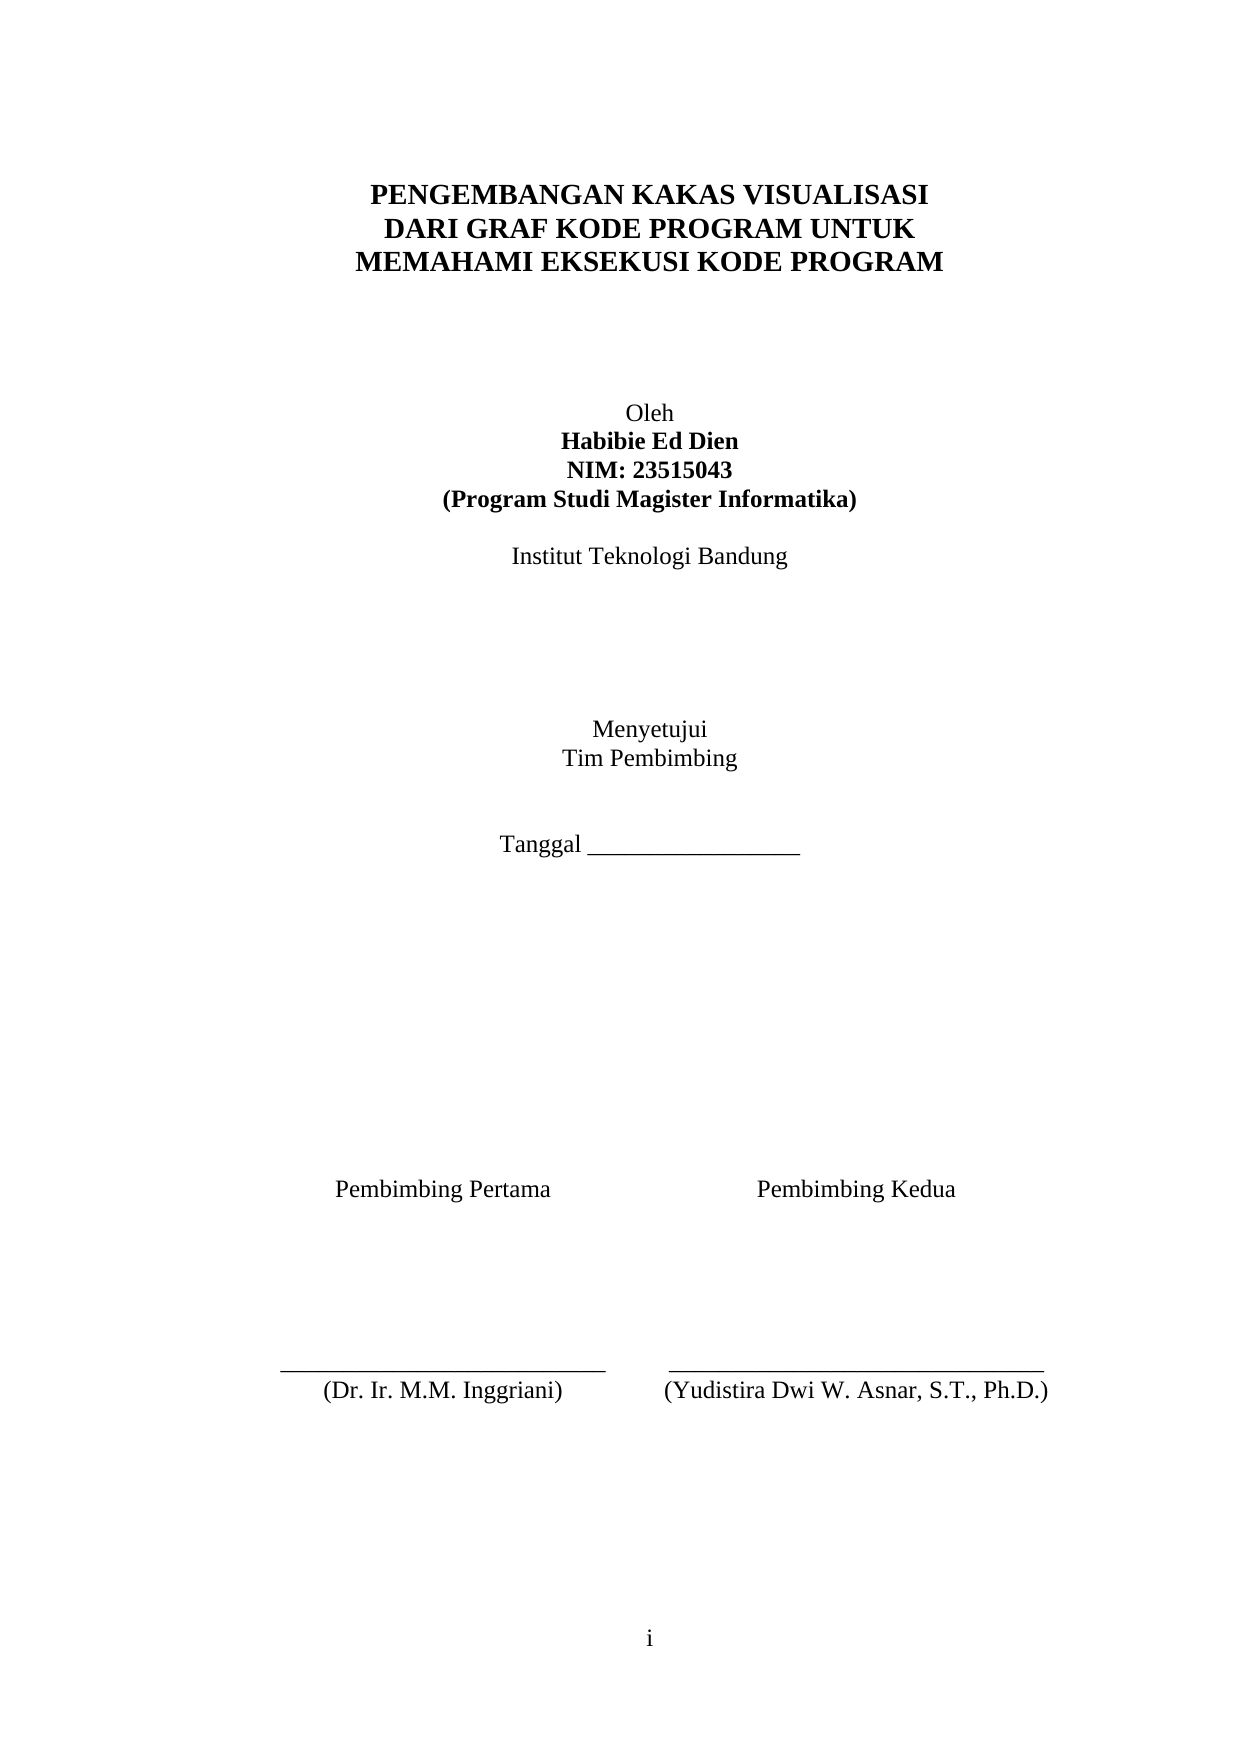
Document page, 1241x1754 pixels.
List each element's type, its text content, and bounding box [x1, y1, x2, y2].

text Tim Pembimbing [236, 743, 1063, 771]
text DARI GRAF KODE PROGRAM UNTUK [236, 211, 1063, 244]
text Habibie Ed Dien [236, 426, 1063, 455]
table_header Pembimbing Kedua ______________________________ (Yudistira Dwi W. Asnar, S.T., Ph.D.) [650, 1174, 1063, 1433]
text Tanggal _________________ [236, 829, 1063, 858]
text (Program Studi Magister Informatika) [236, 484, 1063, 513]
text Menyetujui [236, 714, 1063, 743]
text PENGEMBANGAN KAKAS VISUALISASI [236, 177, 1063, 211]
text MEMAHAMI EKSEKUSI KODE PROGRAM [236, 244, 1063, 278]
text Oleh [236, 398, 1063, 426]
text Institut Teknologi Bandung [236, 541, 1063, 570]
table_header Pembimbing Pertama __________________________ (Dr. Ir. M.M. Inggriani) [236, 1174, 649, 1433]
text NIM: 23515043 [236, 455, 1063, 484]
